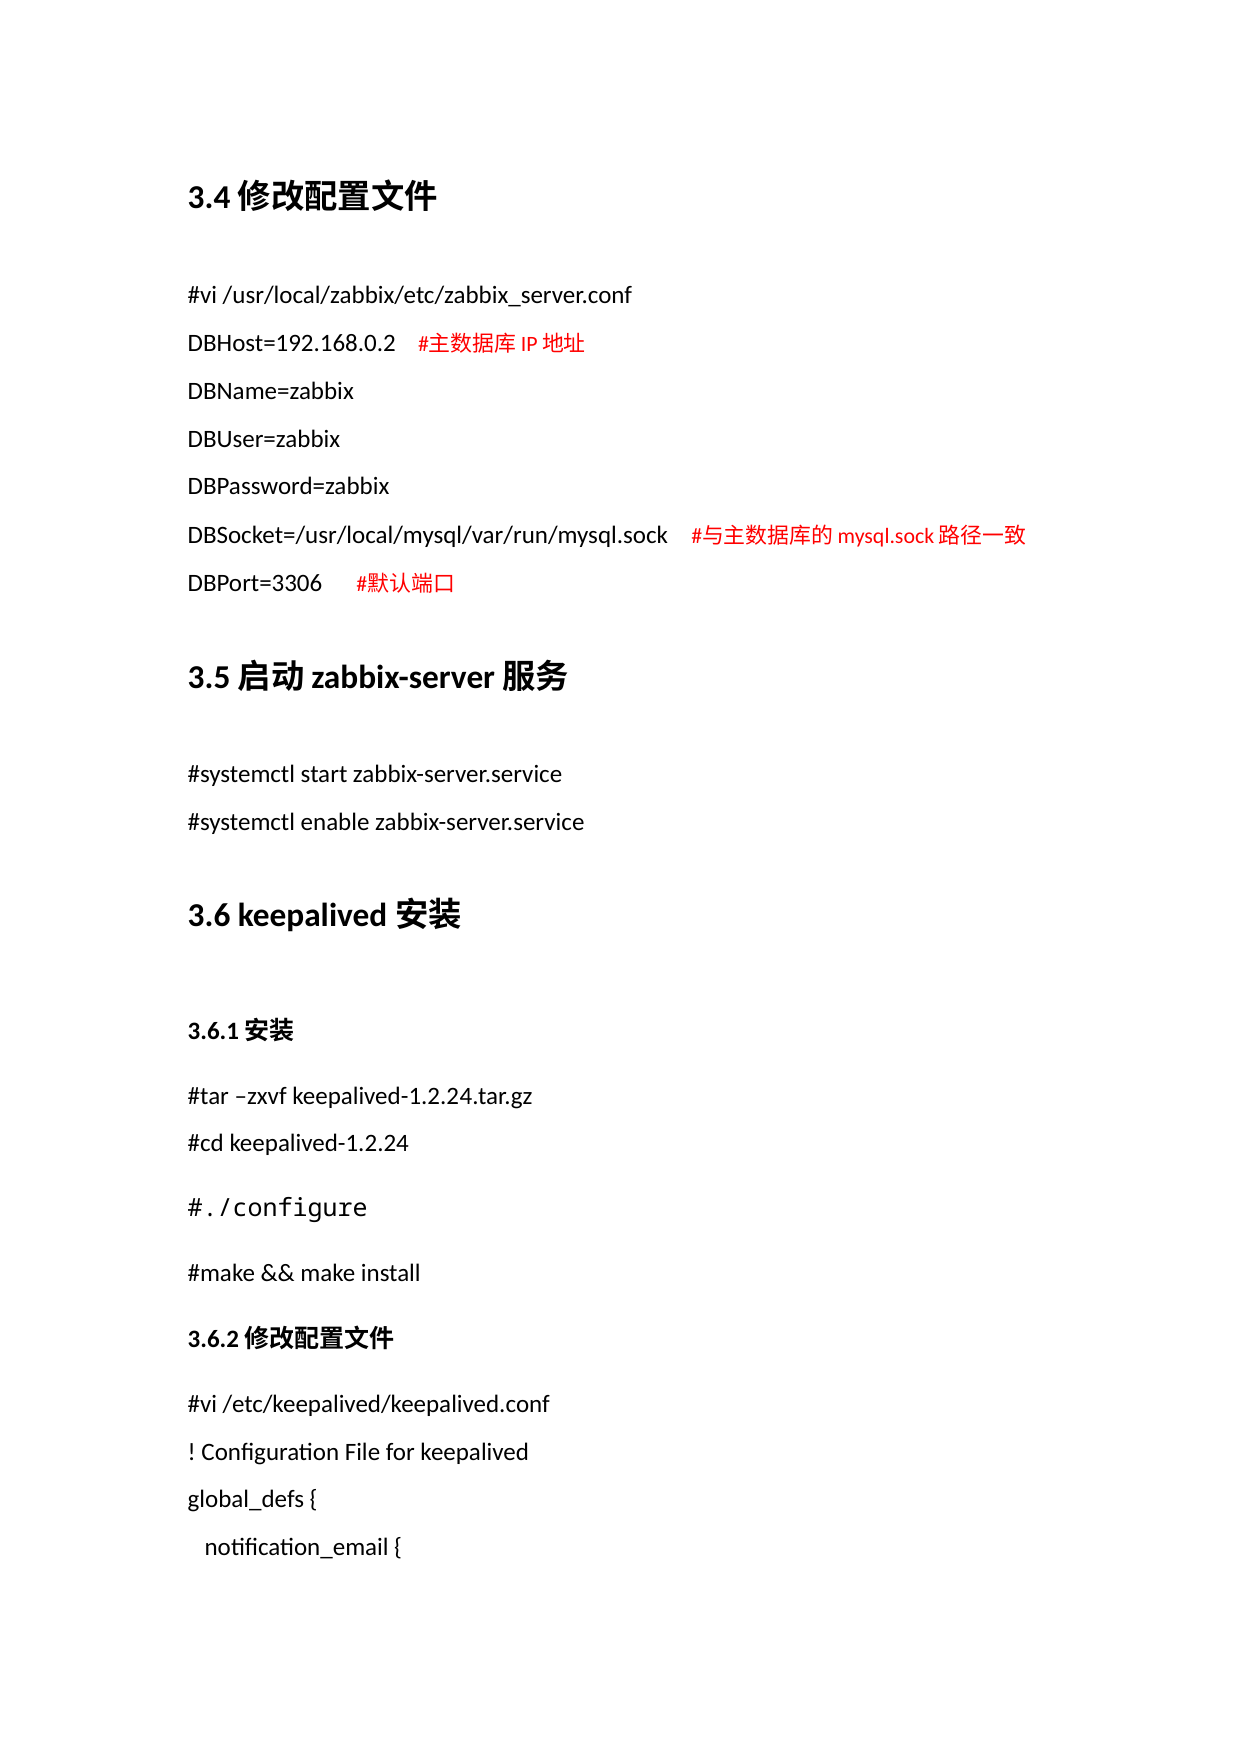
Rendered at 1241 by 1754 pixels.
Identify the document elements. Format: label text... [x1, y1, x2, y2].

text #./configure [187, 1174, 1053, 1239]
text DBPassword=zabbix [187, 469, 1053, 502]
text 3.6.2 修改配置文件 [187, 1304, 1053, 1369]
subtitle 3.6 keepalived 安装 [187, 880, 1053, 945]
text global_defs { [187, 1483, 1053, 1515]
text DBPort=3306 #默认端口 [187, 566, 1053, 598]
text DBSocket=/usr/local/mysql/var/run/mysql.sock #与主数据库的mysql.sock路径一致 [187, 517, 1053, 550]
text #systemctl start zabbix-server.service [187, 757, 1053, 790]
text DBName=zabbix [187, 374, 1053, 407]
subtitle 3.4 修改配置文件 [187, 162, 1053, 227]
text DBHost=192.168.0.2 #主数据库IP地址 [187, 326, 1053, 358]
text ! Configuration File for keepalived [187, 1435, 1053, 1467]
text #systemctl enable zabbix-server.service [187, 805, 1053, 837]
text #make && make install [187, 1256, 1053, 1289]
text 3.6.1 安装 [187, 996, 1053, 1061]
text #tar –zxvf keepalived-1.2.24.tar.gz [187, 1079, 1053, 1111]
subtitle 3.5 启动zabbix-server服务 [187, 641, 1053, 706]
text DBUser=zabbix [187, 422, 1053, 454]
text #vi /etc/keepalived/keepalived.conf [187, 1387, 1053, 1420]
text notification_email { [187, 1530, 1053, 1563]
text #vi /usr/local/zabbix/etc/zabbix_server.conf [187, 278, 1053, 311]
text #cd keepalived-1.2.24 [187, 1127, 1053, 1159]
